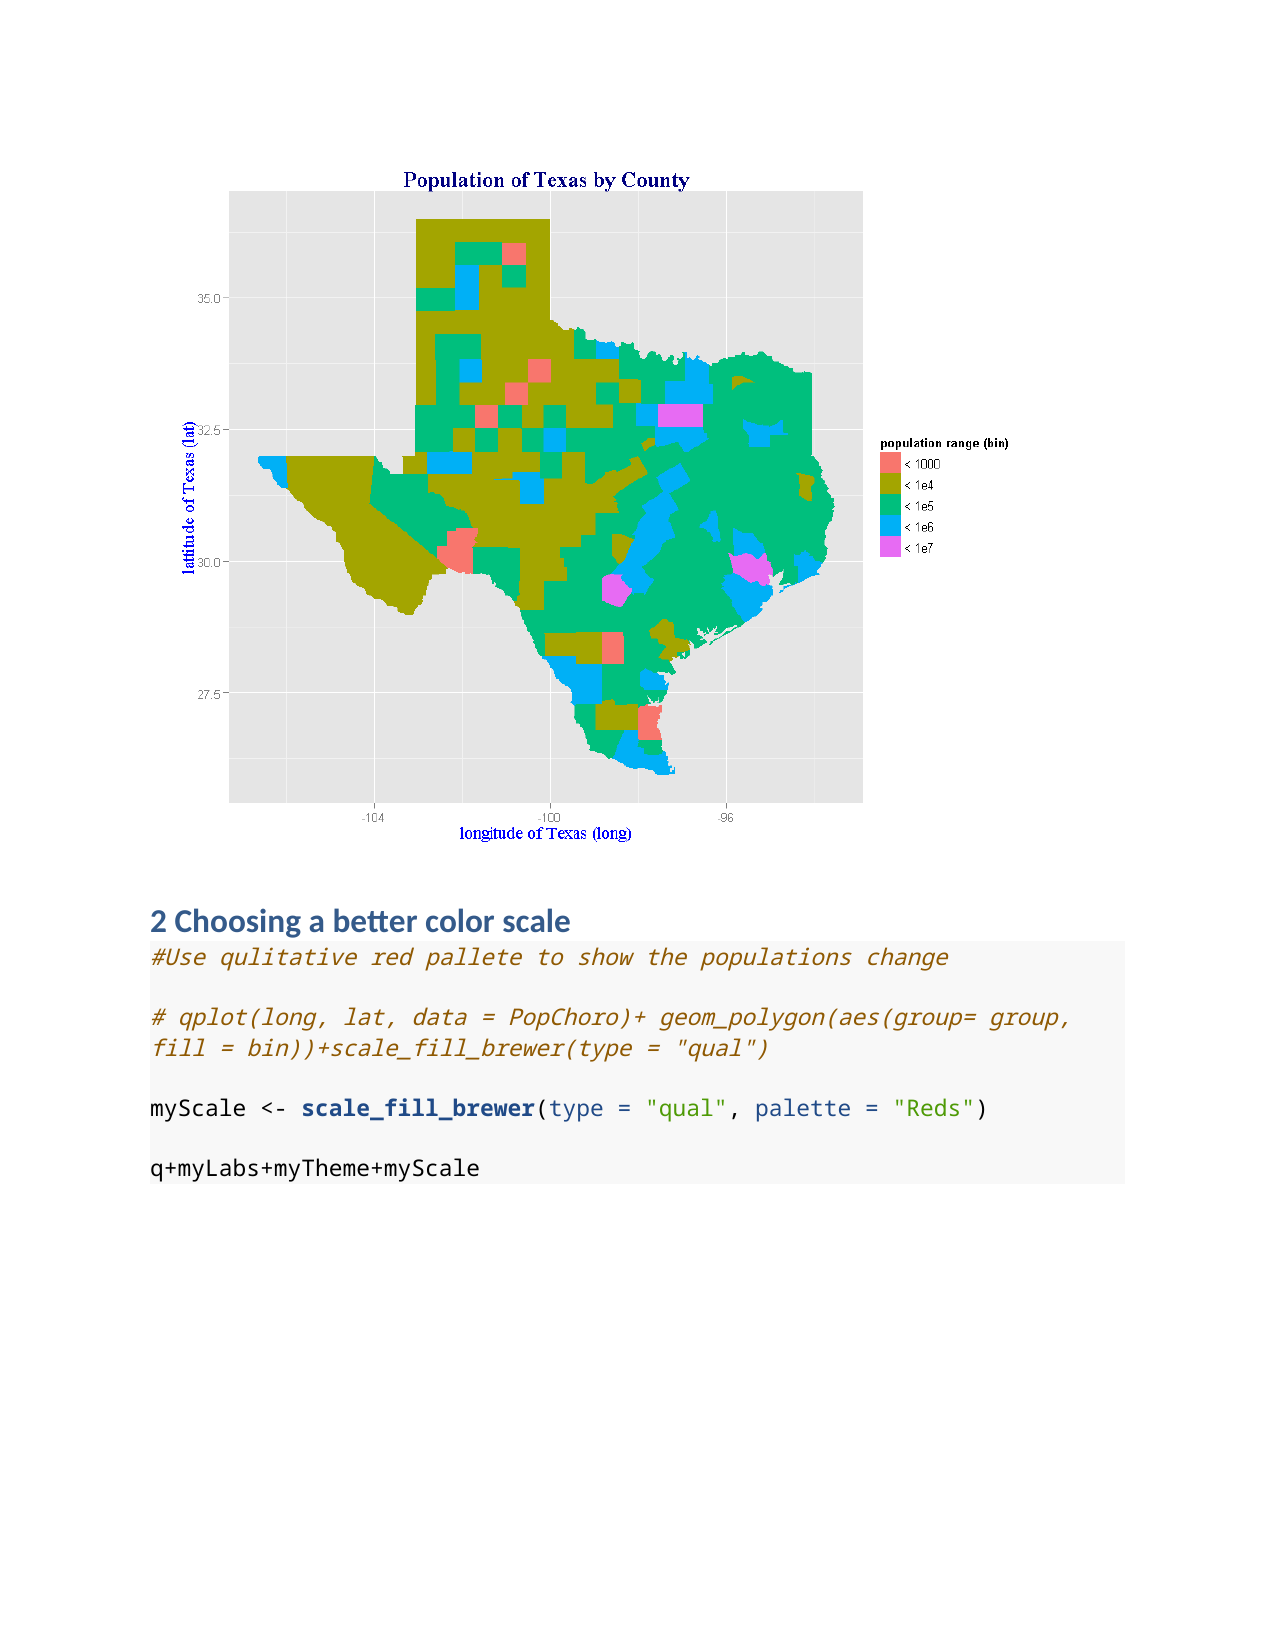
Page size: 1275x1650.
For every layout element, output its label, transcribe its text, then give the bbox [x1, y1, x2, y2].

text #Use qulitative red pallete to show the populations change # qplot(long, lat, data = PopChoro)+ geom_polygon(aes(group= group, fill = bin))+scale_fill_brewer(type = "qual") myScale <- scale_fill_brewer(type = "qual", palette = "Reds") q+myLabs+myTheme+myScale [150, 941, 1125, 1184]
picture [168, 150, 1044, 851]
subtitle 2 Choosing a better color scale [150, 900, 1125, 941]
